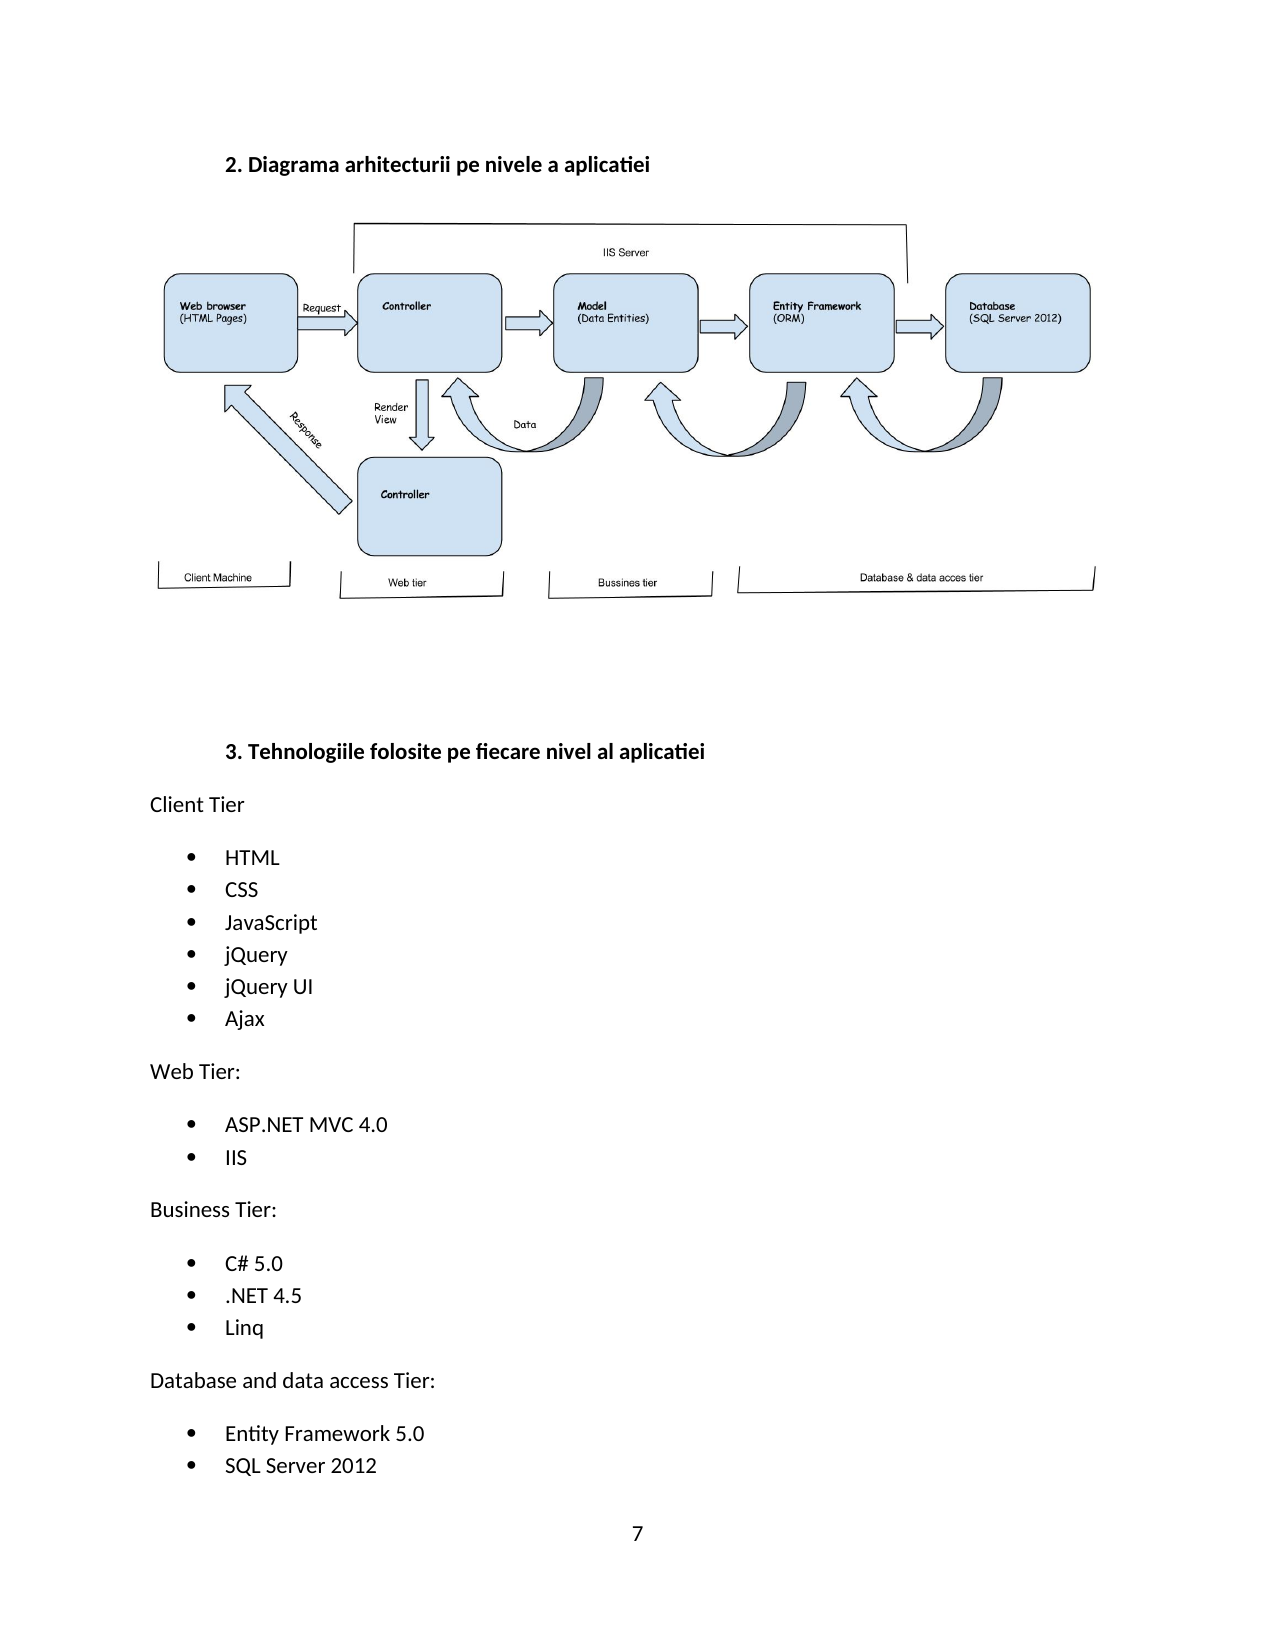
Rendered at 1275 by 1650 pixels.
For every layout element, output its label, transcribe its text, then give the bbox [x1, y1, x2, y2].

text Web Tier: [150, 1057, 1125, 1085]
list .NET 4.5 [187, 1281, 1125, 1309]
text 3. Tehnologiile folosite pe fiecare nivel al aplicatiei [150, 737, 1125, 765]
list Ajax [187, 1004, 1125, 1032]
list HTML [187, 843, 1125, 871]
list Entity Framework 5.0 [187, 1419, 1125, 1447]
text Business Tier: [150, 1196, 1125, 1224]
list ASP.NET MVC 4.0 [187, 1110, 1125, 1138]
text 2. Diagrama arhitecturii pe nivele a aplicatiei [150, 150, 1125, 178]
list Linq [187, 1313, 1125, 1341]
text Client Tier [150, 790, 1125, 818]
list CSS [187, 876, 1125, 904]
list jQuery UI [187, 972, 1125, 1000]
list C# 5.0 [187, 1249, 1125, 1277]
list IIS [187, 1143, 1125, 1171]
list jQuery [187, 940, 1125, 968]
text Database and data access Tier: [150, 1366, 1125, 1394]
picture [150, 203, 1125, 607]
list SQL Server 2012 [187, 1451, 1125, 1479]
list JavaScript [187, 908, 1125, 936]
